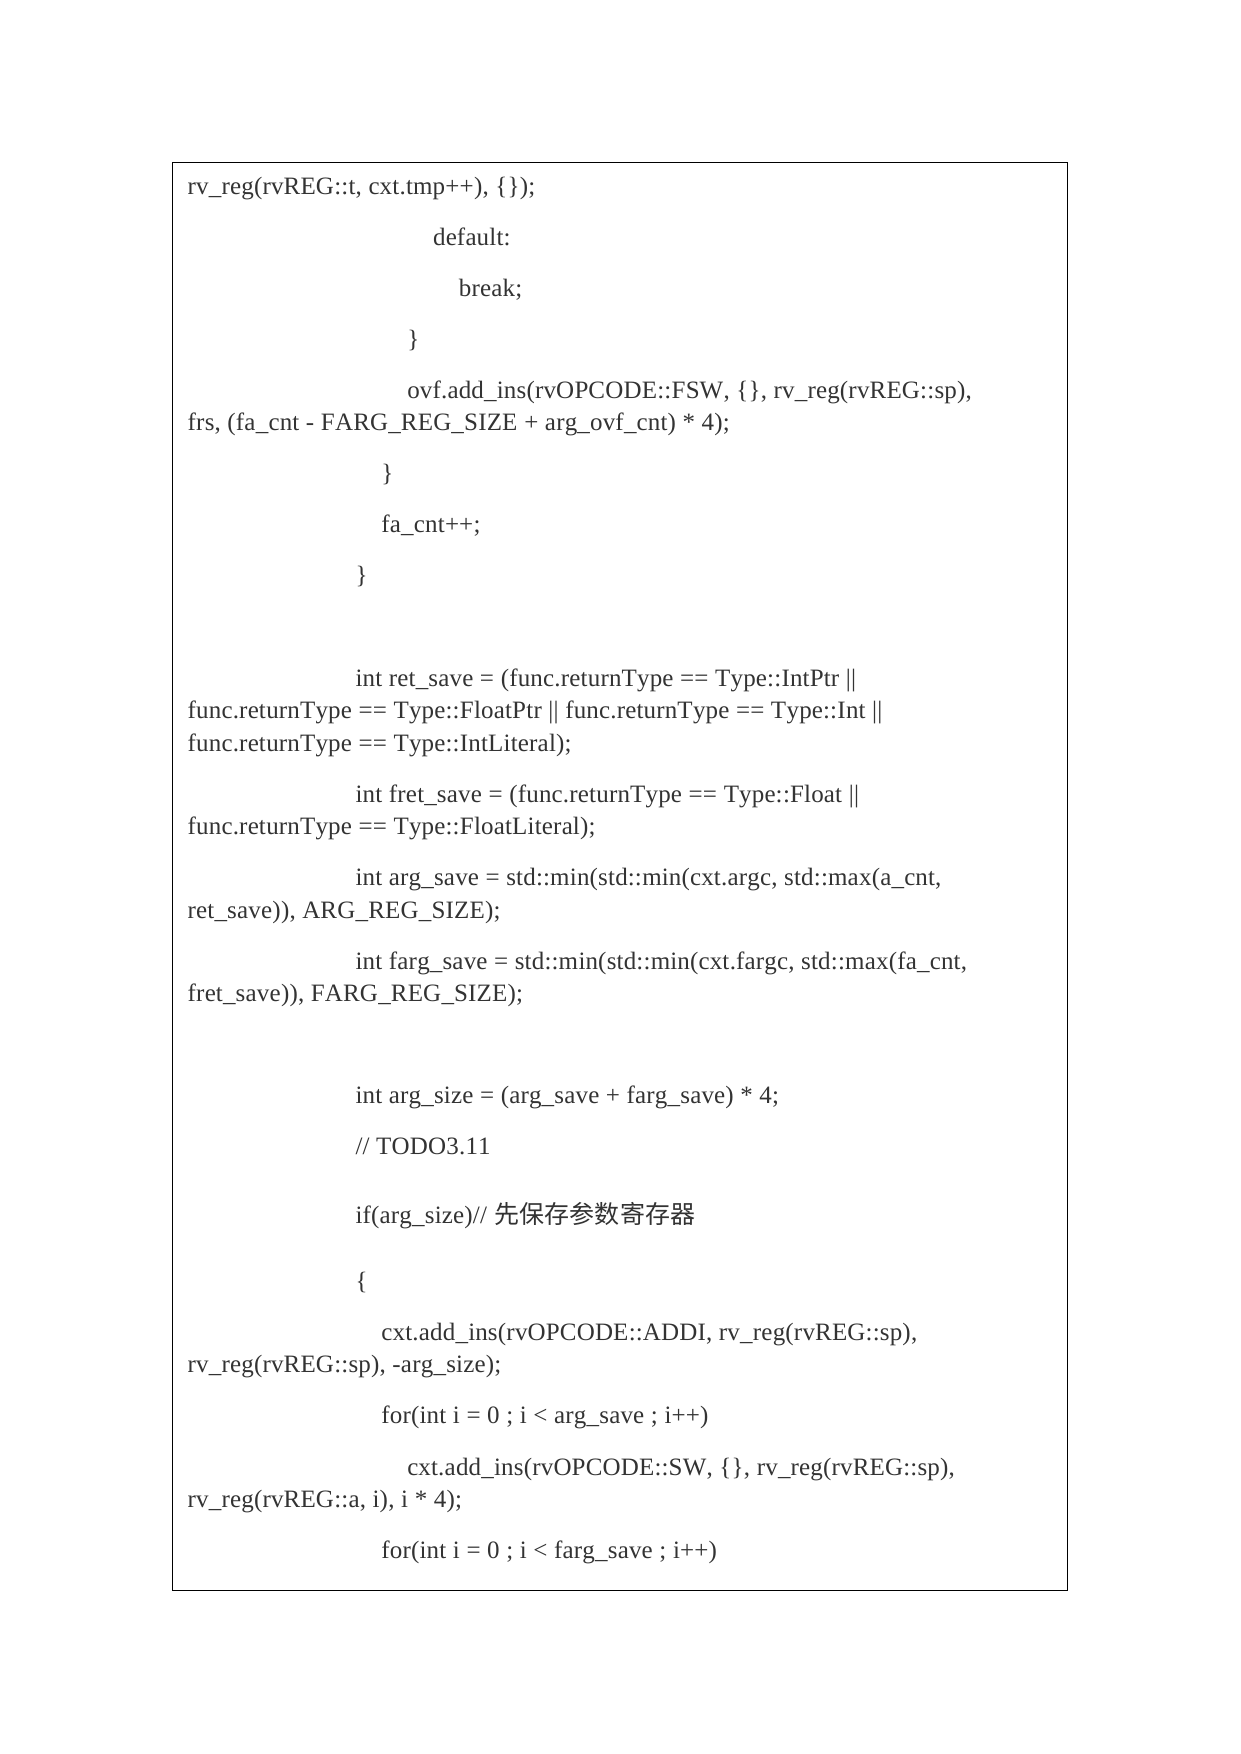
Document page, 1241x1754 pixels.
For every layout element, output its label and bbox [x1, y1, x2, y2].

table_cell [173, 163, 1067, 1590]
